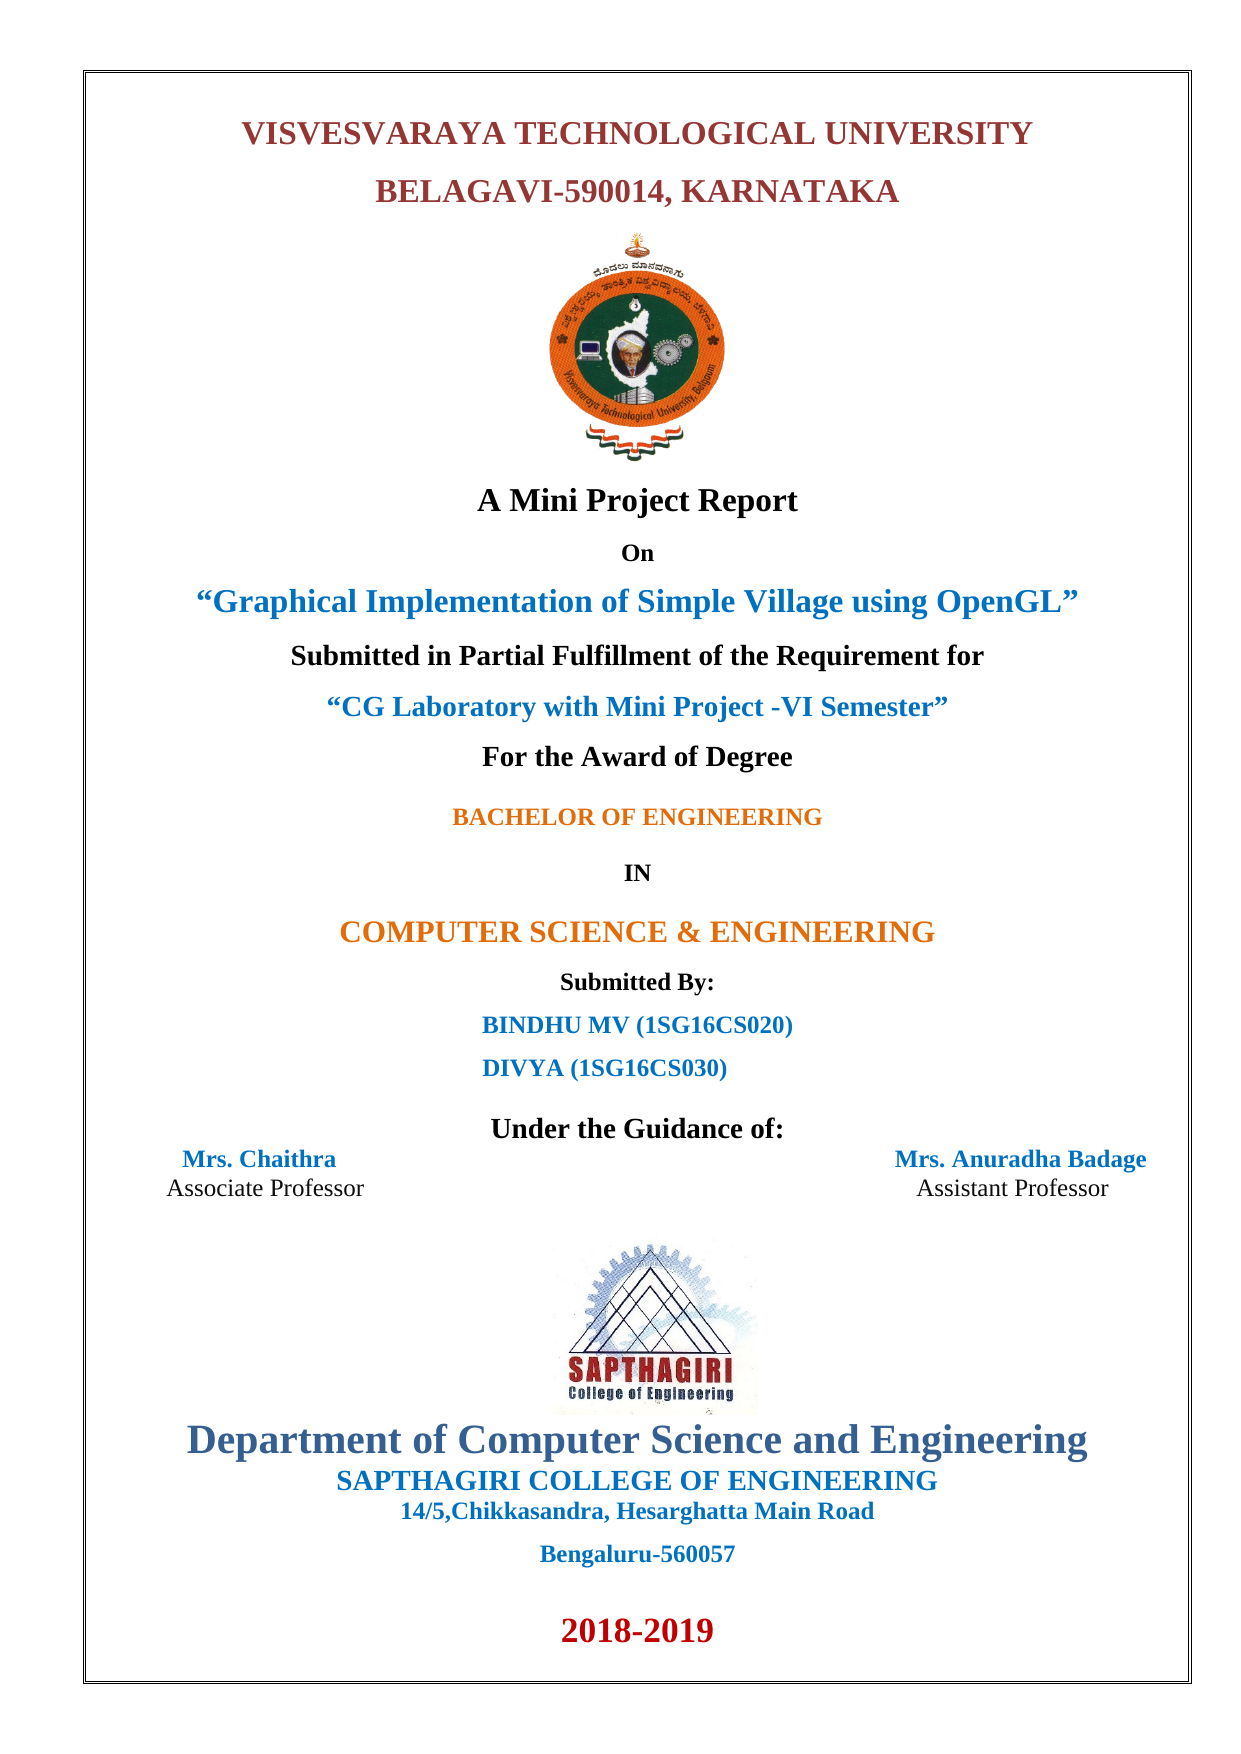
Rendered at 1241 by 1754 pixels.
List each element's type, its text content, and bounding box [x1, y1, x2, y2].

picture [552, 1236, 758, 1415]
text Submitted By: [94, 967, 1180, 996]
text Under the Guidance of: [94, 1111, 1180, 1144]
text Submitted in Partial Fulfillment of the Requirement for [94, 638, 1180, 672]
text For the Award of Degree [94, 739, 1180, 773]
text On [94, 538, 1180, 567]
text A Mini Project Report [94, 480, 1180, 519]
text IN [94, 858, 1180, 886]
text BACHELOR OF ENGINEERING [94, 802, 1180, 831]
text Mrs. Chaithra Mrs. Anuradha Badage [94, 1144, 1180, 1173]
text Bengaluru-560057 [94, 1539, 1180, 1568]
text 14/5,Chikkasandra, Hesarghatta Main Road [94, 1496, 1180, 1525]
picture [531, 228, 744, 466]
text BELAGAVI-590014, KARNATAKA [94, 171, 1180, 209]
text VISVESVARAYA TECHNOLOGICAL UNIVERSITY [94, 113, 1180, 152]
text “CG Laboratory with Mini Project -VI Semester” [94, 689, 1180, 722]
text Department of Computer Science and Engineering [94, 1415, 1180, 1463]
text COMPUTER SCIENCE & ENGINEERING [94, 913, 1180, 949]
text BINDHU MV (1SG16CS020) [94, 1010, 1180, 1039]
text SAPTHAGIRI COLLEGE OF ENGINEERING [94, 1463, 1180, 1496]
text DIVYA (1SG16CS030) [94, 1053, 1180, 1082]
text 2018-2019 [94, 1609, 1180, 1650]
text “Graphical Implementation of Simple Village using OpenGL” [94, 581, 1180, 619]
text Associate Professor Assistant Professor [94, 1173, 1180, 1202]
